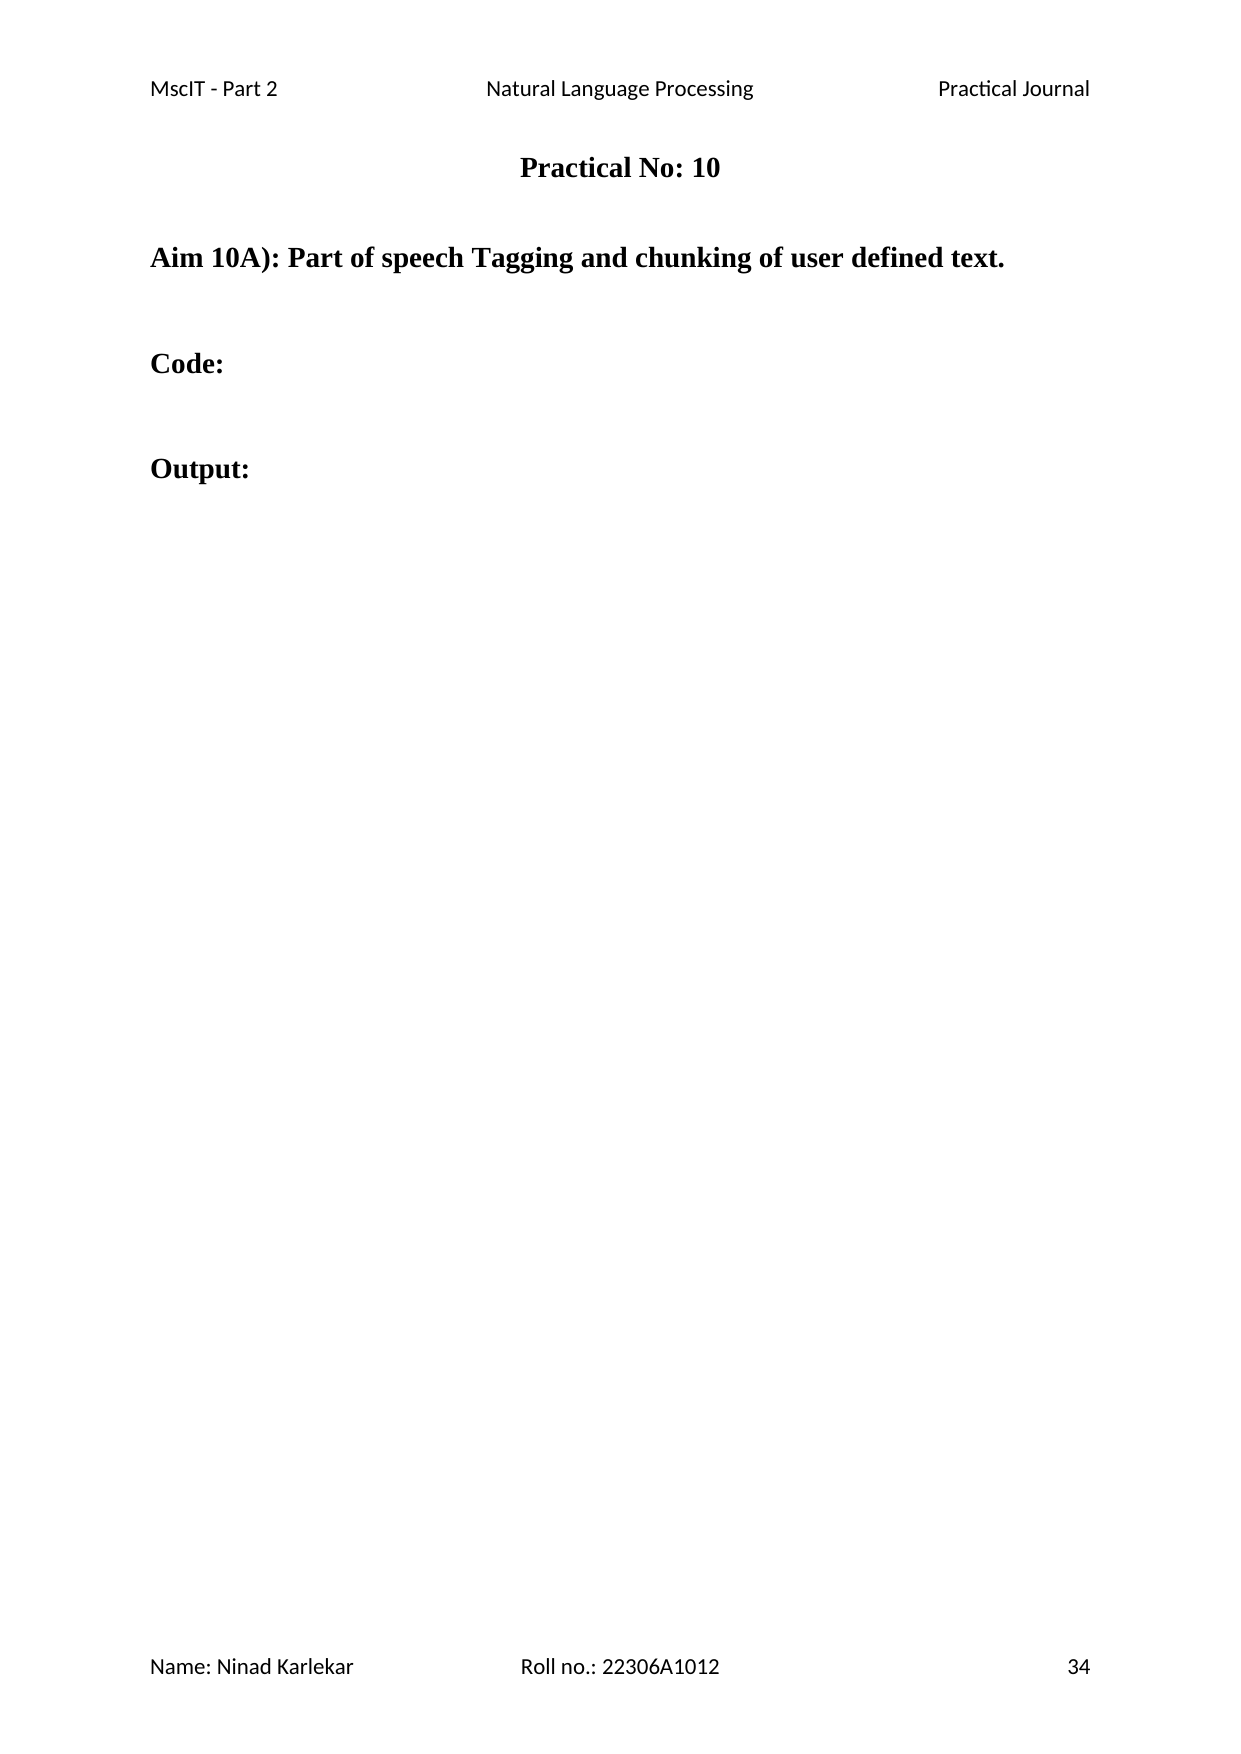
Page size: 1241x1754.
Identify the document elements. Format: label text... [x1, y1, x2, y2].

text Aim 10A): Part of speech Tagging and chunking of user defined text. [150, 240, 1090, 274]
text Output: [150, 451, 1090, 485]
text Code: [150, 346, 1090, 379]
text Practical No: 10 [150, 150, 1090, 183]
